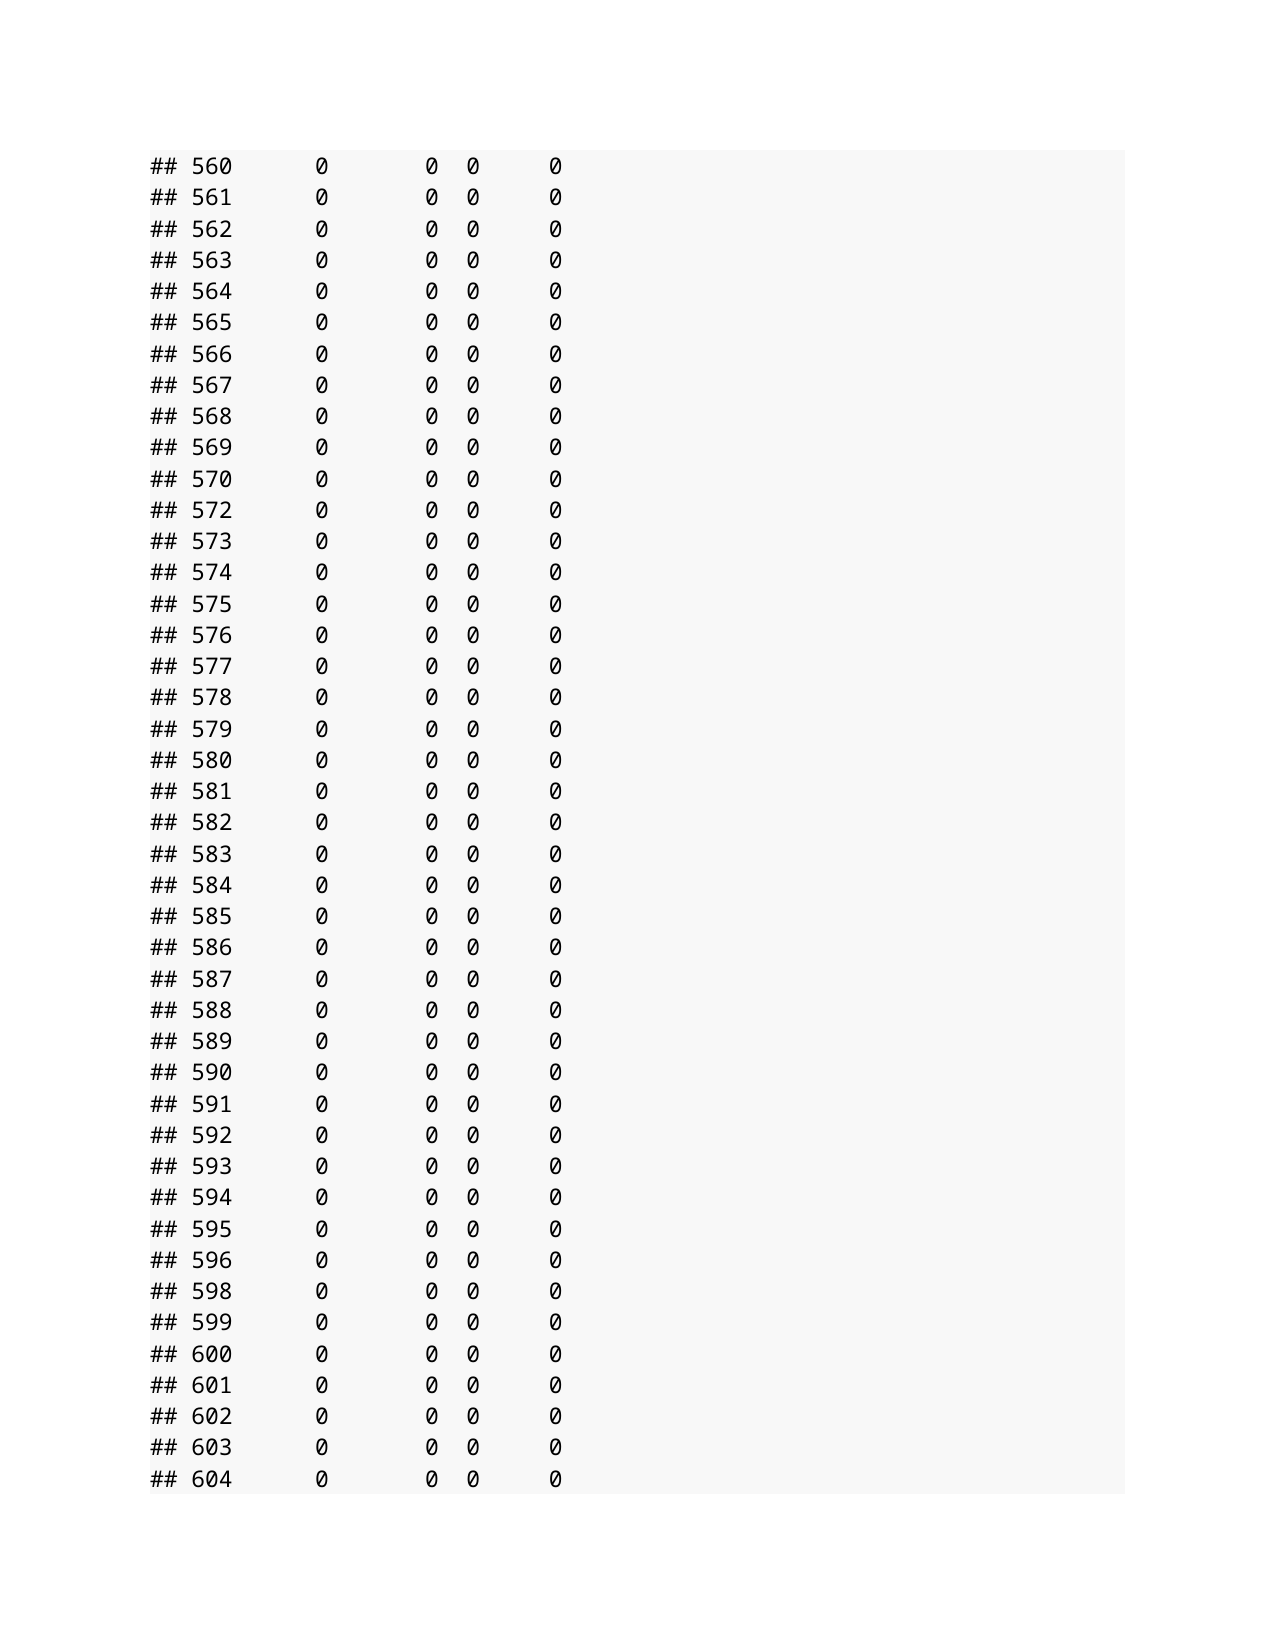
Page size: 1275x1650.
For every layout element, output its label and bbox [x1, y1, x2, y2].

text [150, 150, 1125, 1494]
